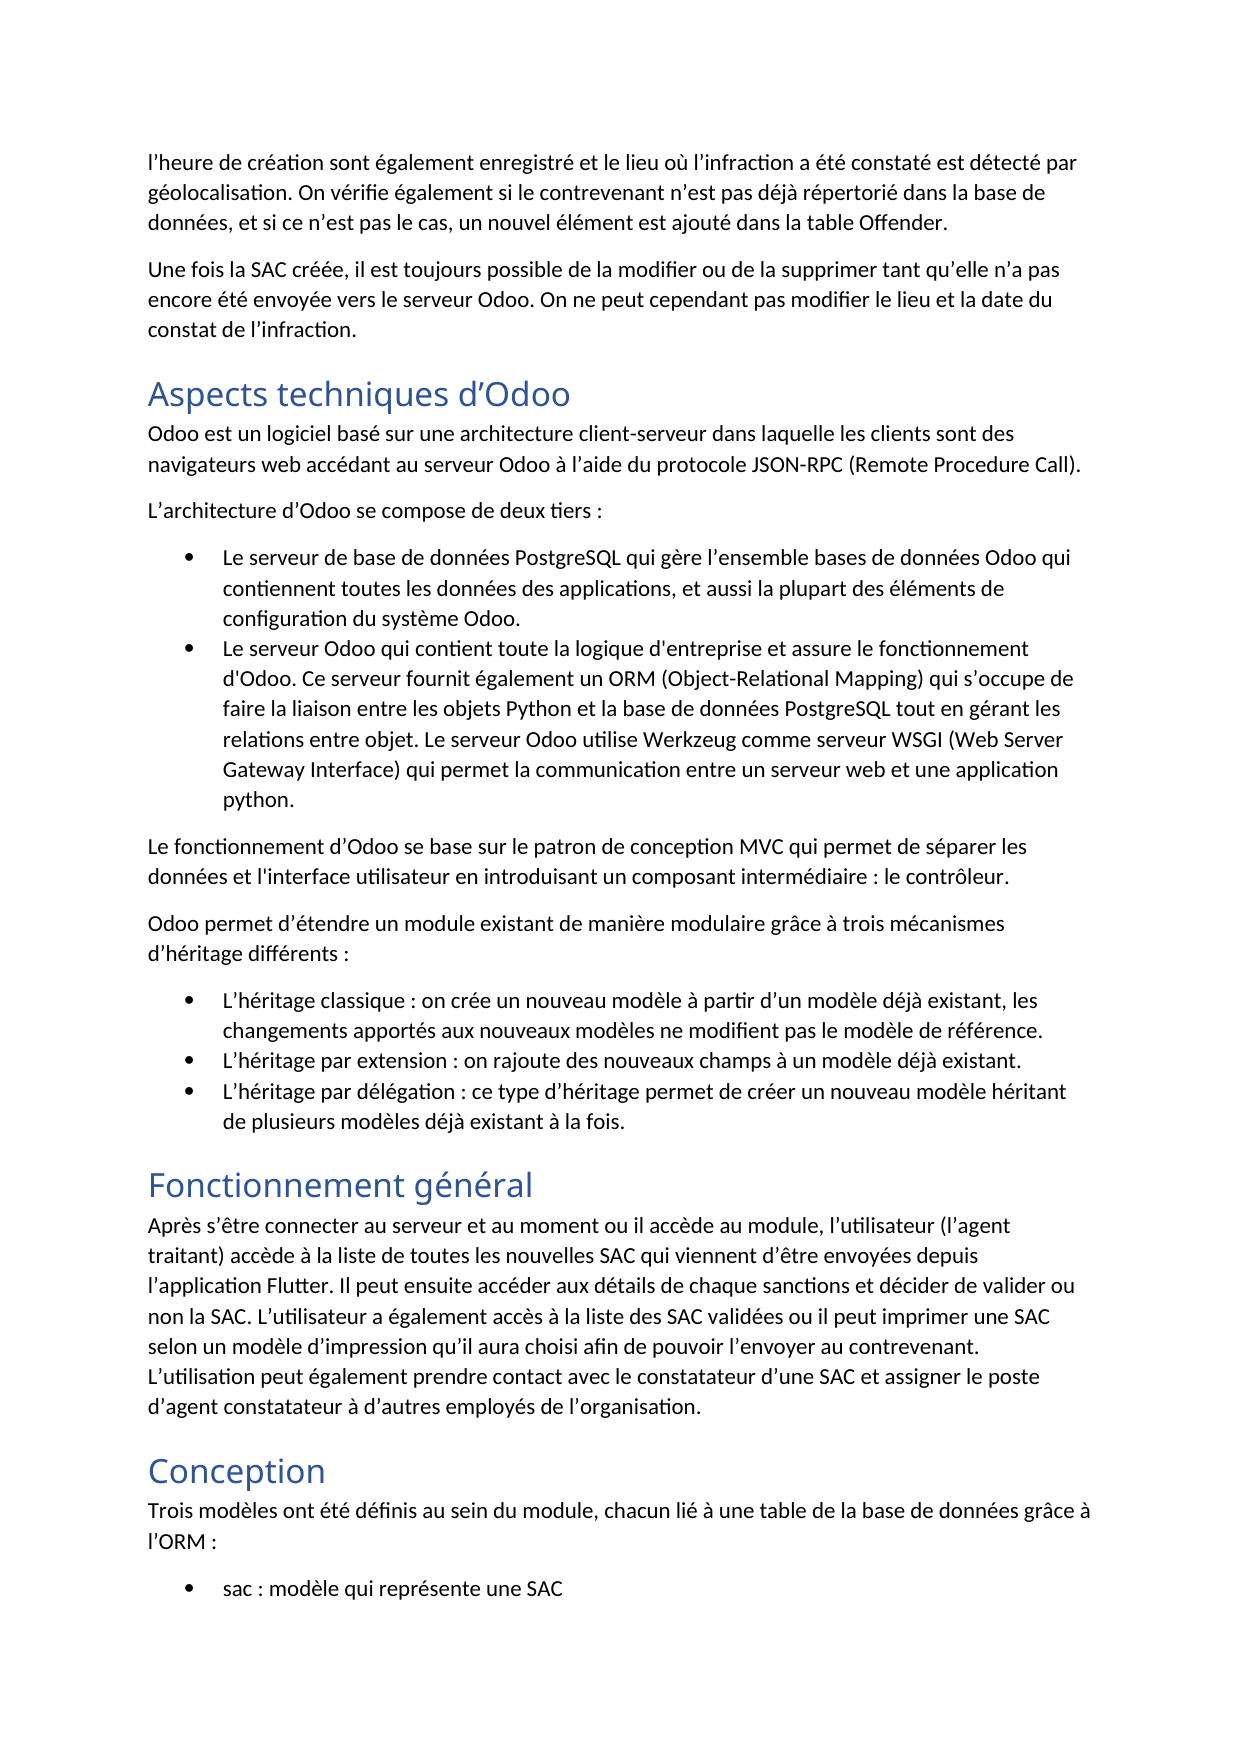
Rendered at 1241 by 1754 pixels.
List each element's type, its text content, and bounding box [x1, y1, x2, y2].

text Trois modèles ont été définis au sein du module, chacun lié à une table de la base de données grâce à l’ORM : [148, 1497, 1093, 1555]
list L’héritage par délégation : ce type d’héritage permet de créer un nouveau modèle héritant de plusieurs modèles déjà existant à la fois. [185, 1077, 1093, 1135]
list Le serveur de base de données PostgreSQL qui gère l’ensemble bases de données Odoo qui contiennent toutes les données des applications, et aussi la plupart des éléments de configuration du système Odoo. [185, 543, 1093, 632]
list L’héritage par extension : on rajoute des nouveaux champs à un modèle déjà existant. [185, 1047, 1093, 1074]
text Le fonctionnement d’Odoo se base sur le patron de conception MVC qui permet de séparer les données et l'interface utilisateur en introduisant un composant intermédiaire : le contrôleur. [148, 832, 1093, 890]
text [148, 148, 1093, 236]
text Odoo est un logiciel basé sur une architecture client-serveur dans laquelle les clients sont des navigateurs web accédant au serveur Odoo à l’aide du protocole JSON-RPC (Remote Procedure Call). [148, 419, 1093, 478]
list Le serveur Odoo qui contient toute la logique d'entreprise et assure le fonctionnement d'Odoo. Ce serveur fournit également un ORM (Object-Relational Mapping) qui s’occupe de faire la liaison entre les objets Python et la base de données PostgreSQL tout en gérant les relations entre objet. Le serveur Odoo utilise Werkzeug comme serveur WSGI (Web Server Gateway Interface) qui permet la communication entre un serveur web et une application python. [185, 634, 1093, 813]
text Une fois la SAC créée, il est toujours possible de la modifier ou de la supprimer tant qu’elle n’a pas encore été envoyée vers le serveur Odoo. On ne peut cependant pas modifier le lieu et la date du constat de l’infraction. [148, 255, 1093, 343]
text Odoo permet d’étendre un module existant de manière modulaire grâce à trois mécanismes d’héritage différents : [148, 909, 1093, 967]
list sac : modèle qui représente une SAC [185, 1574, 1093, 1602]
subtitle Aspects techniques d’Odoo [148, 371, 1093, 416]
subtitle Fonctionnement général [148, 1162, 1093, 1208]
list L’héritage classique : on crée un nouveau modèle à partir d’un modèle déjà existant, les changements apportés aux nouveaux modèles ne modifient pas le modèle de référence. [185, 986, 1093, 1044]
text L’architecture d’Odoo se compose de deux tiers : [148, 497, 1093, 524]
subtitle Conception [148, 1448, 1093, 1493]
text Après s’être connecter au serveur et au moment ou il accède au module, l’utilisateur (l’agent traitant) accède à la liste de toutes les nouvelles SAC qui viennent d’être envoyées depuis l’application Flutter. Il peut ensuite accéder aux détails de chaque sanctions et décider de valider ou non la SAC. L’utilisateur a également accès à la liste des SAC validées ou il peut imprimer une SAC selon un modèle d’impression qu’il aura choisi afin de pouvoir l’envoyer au contrevenant. L’utilisation peut également prendre contact avec le constatateur d’une SAC et assigner le poste d’agent constatateur à d’autres employés de l’organisation. [148, 1211, 1093, 1420]
